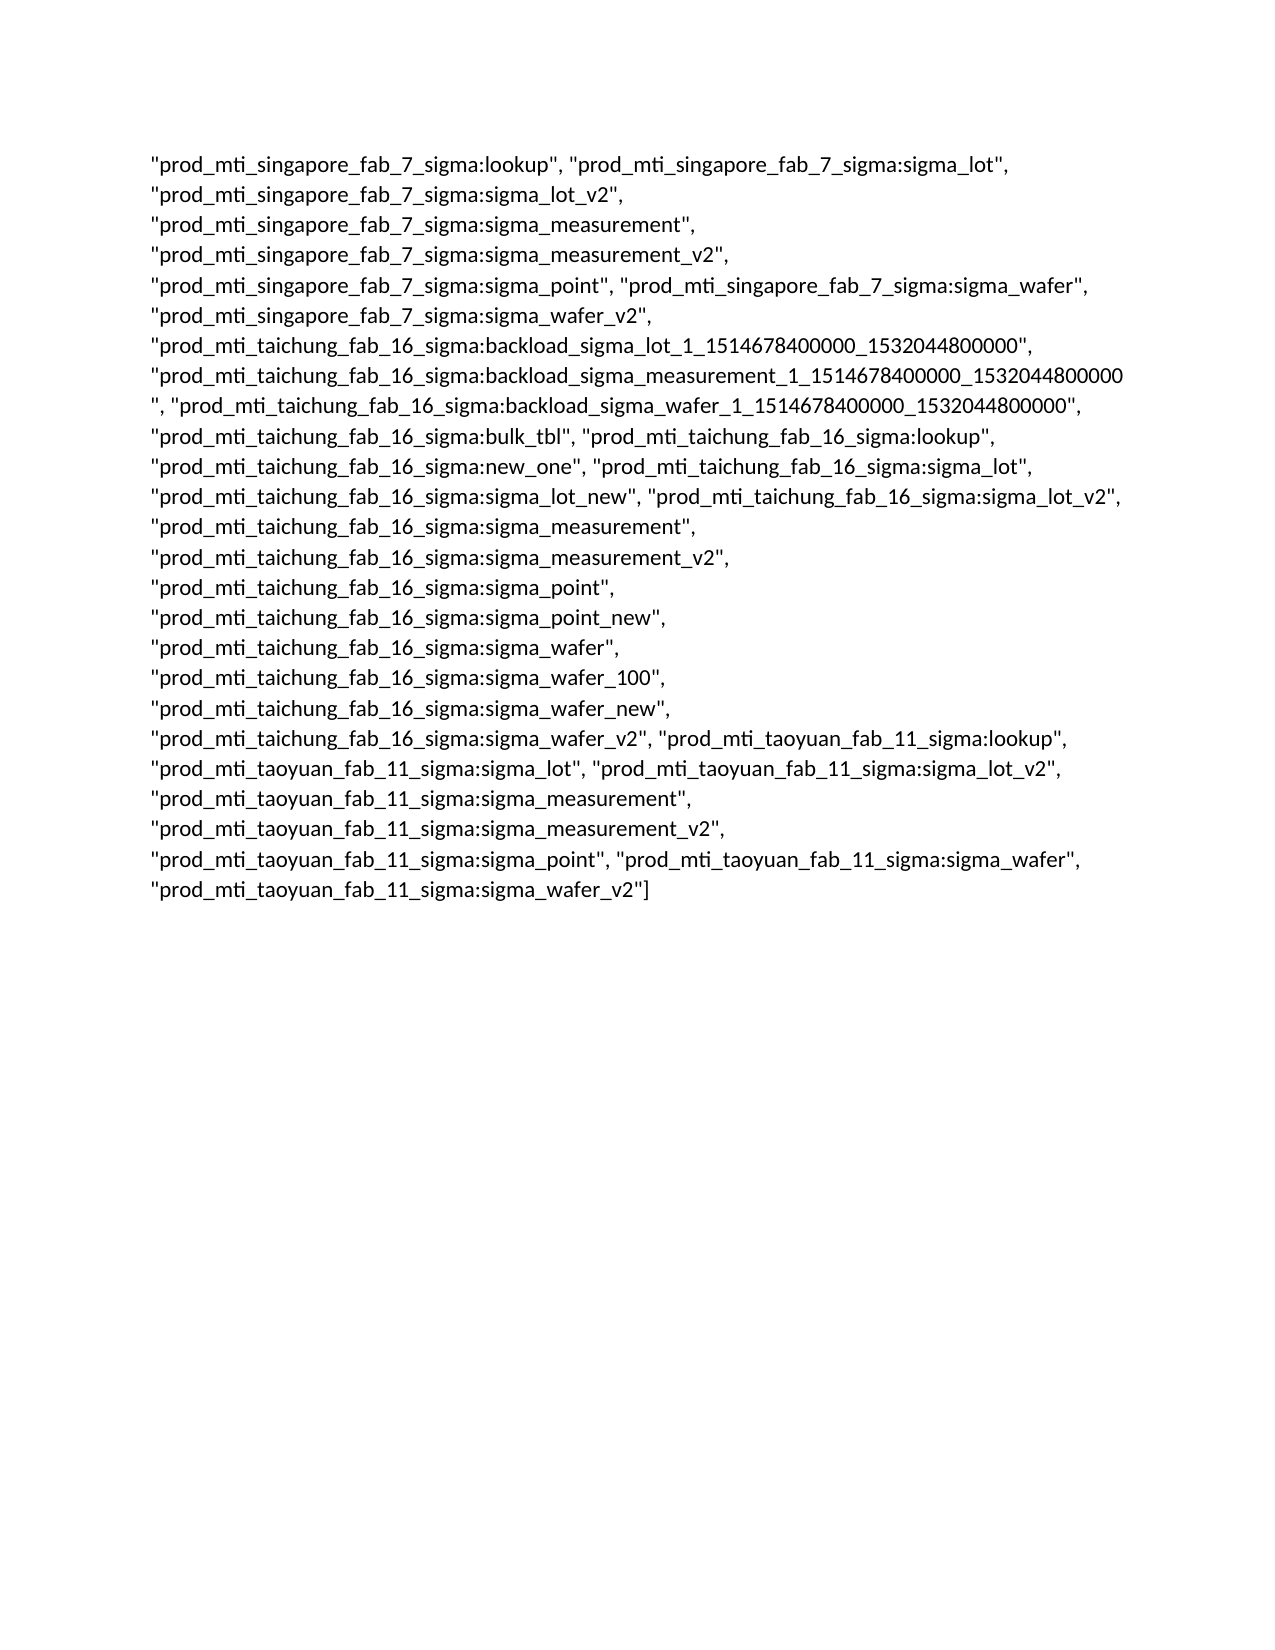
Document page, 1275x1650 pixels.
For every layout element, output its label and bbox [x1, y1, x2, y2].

text [150, 150, 1125, 903]
